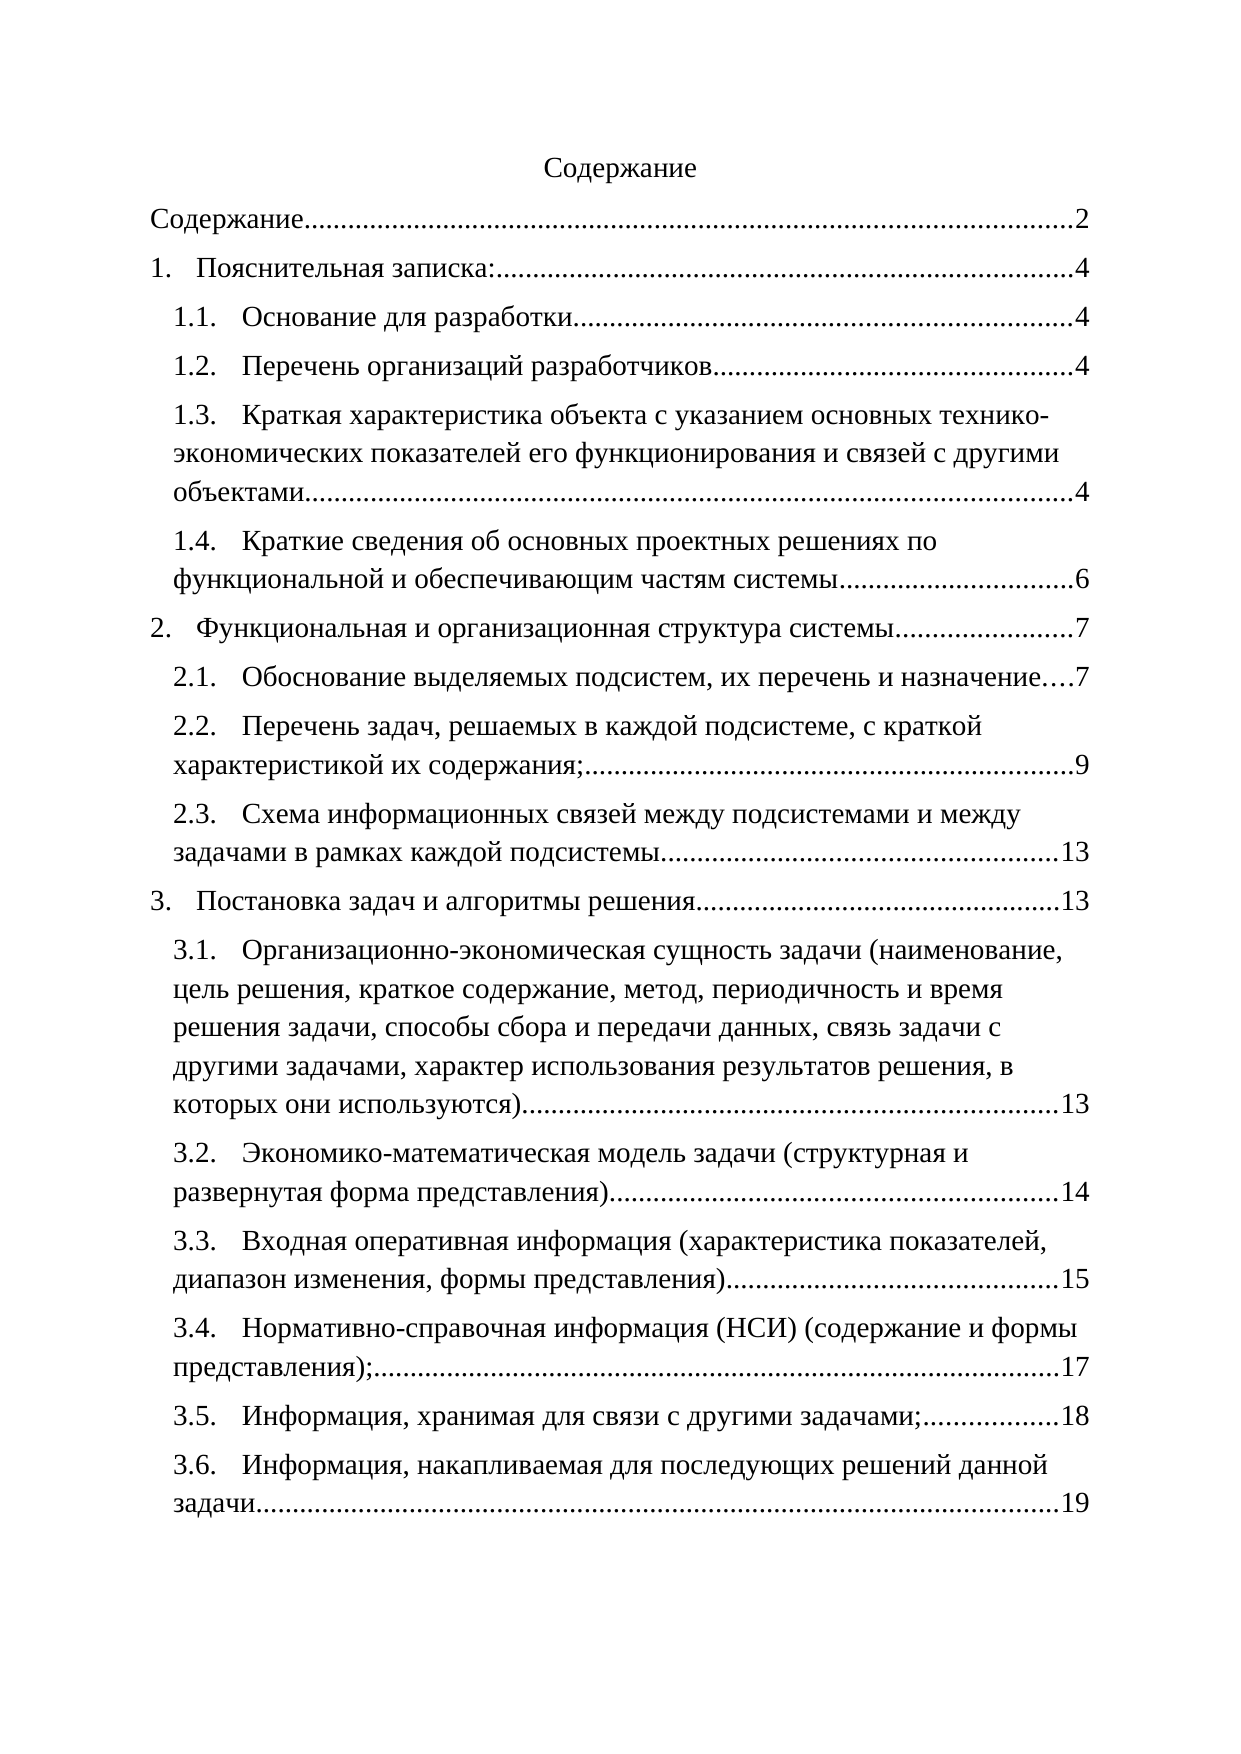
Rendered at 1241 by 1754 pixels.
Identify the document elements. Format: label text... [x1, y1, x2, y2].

text Содержание [150, 150, 1090, 183]
